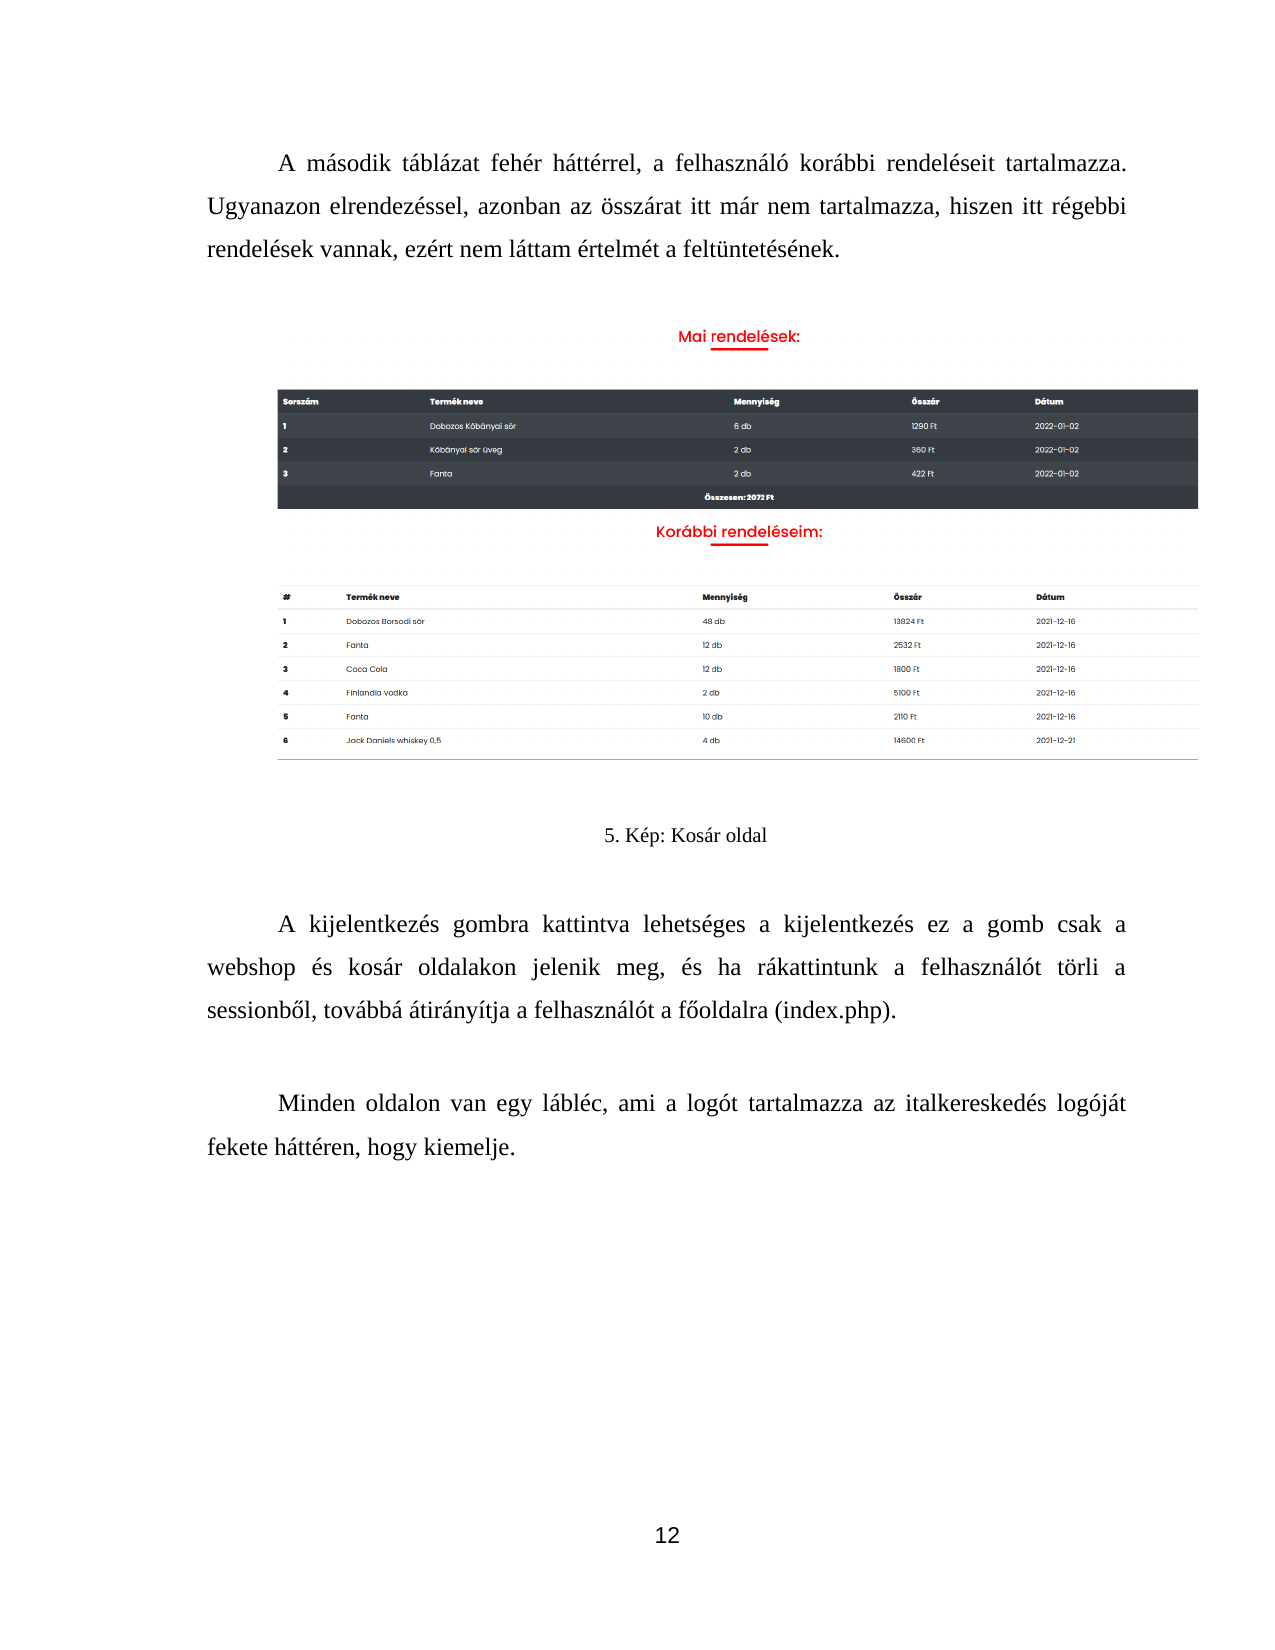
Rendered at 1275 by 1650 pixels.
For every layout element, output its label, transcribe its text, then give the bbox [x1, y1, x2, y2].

text A második táblázat fehér háttérrel, a felhasználó korábbi rendeléseit tartalmazza. Ugyanazon elrendezéssel, azonban az összárat itt már nem tartalmazza, hiszen itt régebbi rendelések vannak, ezért nem láttam értelmét a feltüntetésének. [207, 148, 1127, 263]
picture [277, 327, 1199, 760]
text A kijelentkezés gombra kattintva lehetséges a kijelentkezés ez a gomb csak a webshop és kosár oldalakon jelenik meg, és ha rákattintunk a felhasználót törli a sessionből, továbbá átirányítja a felhasználót a főoldalra (index.php). [207, 909, 1127, 1024]
text 5. Kép: Kosár oldal [244, 823, 1127, 847]
text Minden oldalon van egy lábléc, ami a logót tartalmazza az italkereskedés logóját fekete háttéren, hogy kiemelje. [207, 1088, 1127, 1160]
